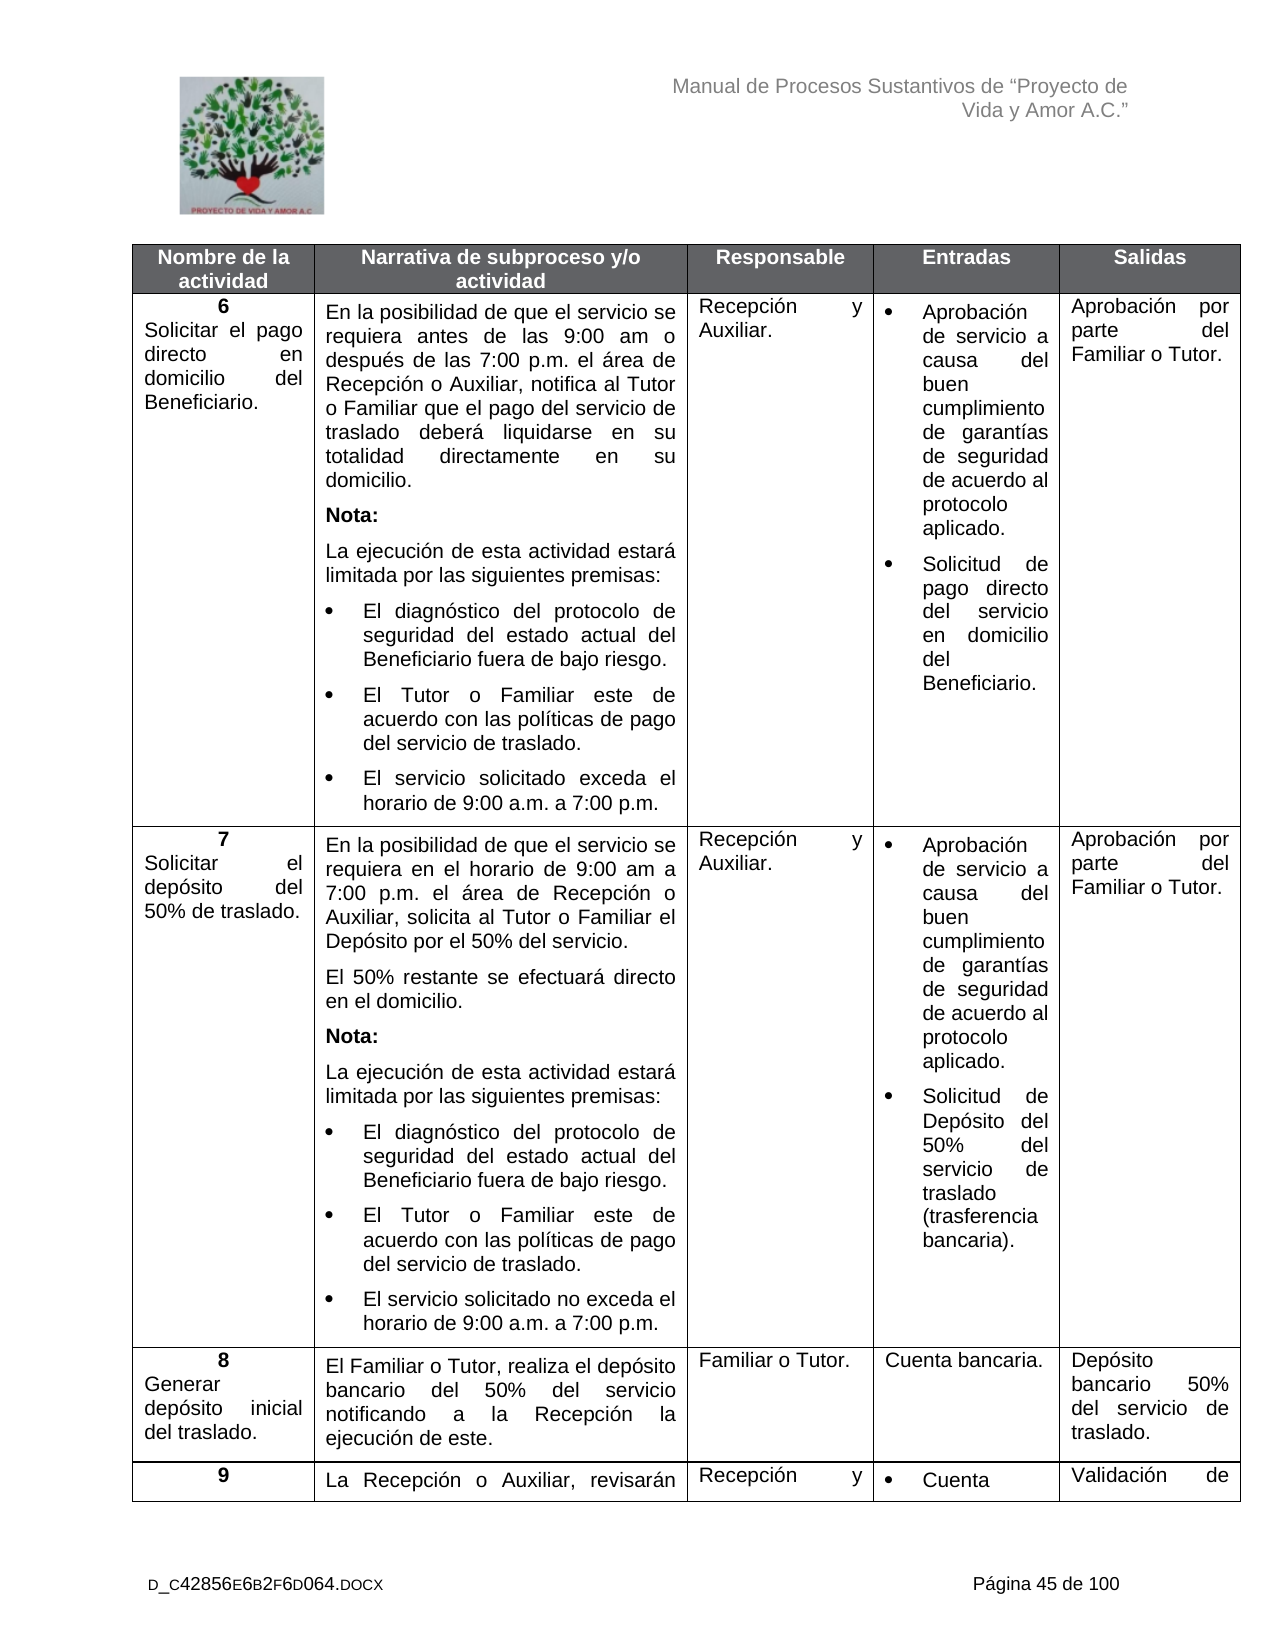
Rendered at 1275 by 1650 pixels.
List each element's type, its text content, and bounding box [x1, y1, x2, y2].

table_cell Recepción y Auxiliar. [688, 1463, 873, 1501]
table_cell En la posibilidad de que el servicio se requiera en el horario de 9:00 am a 7:00 p.m. el área de Recepción o Auxiliar, solicita al Tutor o Familiar el Depósito por el 50% del servicio. El 50% restante se efectuará directo en el domicilio. Nota: La ejecución de esta actividad estará limitada por las siguientes premisas: El diagnóstico del protocolo de seguridad del estado actual del Beneficiario fuera de bajo riesgo. El Tutor o Familiar este de acuerdo con las políticas de pago del servicio de traslado. El servicio solicitado no exceda el horario de 9:00 a.m. a 7:00 p.m. [315, 827, 687, 1347]
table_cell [874, 1463, 1059, 1501]
table_cell Aprobación de servicio a causa del buen cumplimiento de garantías de seguridad de acuerdo al protocolo aplicado. Solicitud de pago directo del servicio en domicilio del Beneficiario. [874, 294, 1059, 826]
table_cell Validación de depósito inicial (50%). [1060, 1463, 1240, 1501]
table_cell Familiar o Tutor. [688, 1348, 873, 1461]
table_cell En la posibilidad de que el servicio se requiera antes de las 9:00 am o después de las 7:00 p.m. el área de Recepción o Auxiliar, notifica al Tutor o Familiar que el pago del servicio de traslado deberá liquidarse en su totalidad directamente en su domicilio. Nota: La ejecución de esta actividad estará limitada por las siguientes premisas: El diagnóstico del protocolo de seguridad del estado actual del Beneficiario fuera de bajo riesgo. El Tutor o Familiar este de acuerdo con las políticas de pago del servicio de traslado. El servicio solicitado exceda el horario de 9:00 a.m. a 7:00 p.m. [315, 294, 687, 826]
table_cell Cuenta bancaria. [874, 1348, 1059, 1461]
table_cell 6 Solicitar el pago directo en domicilio del Beneficiario. [133, 294, 314, 826]
table_cell Aprobación de servicio a causa del buen cumplimiento de garantías de seguridad de acuerdo al protocolo aplicado. Solicitud de Depósito del 50% del servicio de traslado (trasferencia bancaria). [874, 827, 1059, 1347]
table_cell Aprobación por parte del Familiar o Tutor. [1060, 294, 1240, 826]
table_cell El Familiar o Tutor, realiza el depósito bancario del 50% del servicio notificando a la Recepción la ejecución de este. [315, 1348, 687, 1461]
table_header Responsable [688, 245, 873, 293]
table_header Nombre de la actividad [133, 245, 314, 293]
table_cell 7 Solicitar el depósito del 50% de traslado. [133, 827, 314, 1347]
table_cell Aprobación por parte del Familiar o Tutor. [1060, 827, 1240, 1347]
table_cell Recepción y Auxiliar. [688, 827, 873, 1347]
table_cell Recepción y Auxiliar. [688, 294, 873, 826]
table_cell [133, 1463, 314, 1501]
table_cell Depósito bancario 50% del servicio de traslado. [1060, 1348, 1240, 1461]
table_header Narrativa de subproceso y/o actividad [315, 245, 687, 293]
table_cell 8 Generar depósito inicial del traslado. [133, 1348, 314, 1461]
table_header Salidas [1060, 245, 1240, 293]
table_header Entradas [874, 245, 1059, 293]
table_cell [315, 1463, 687, 1501]
